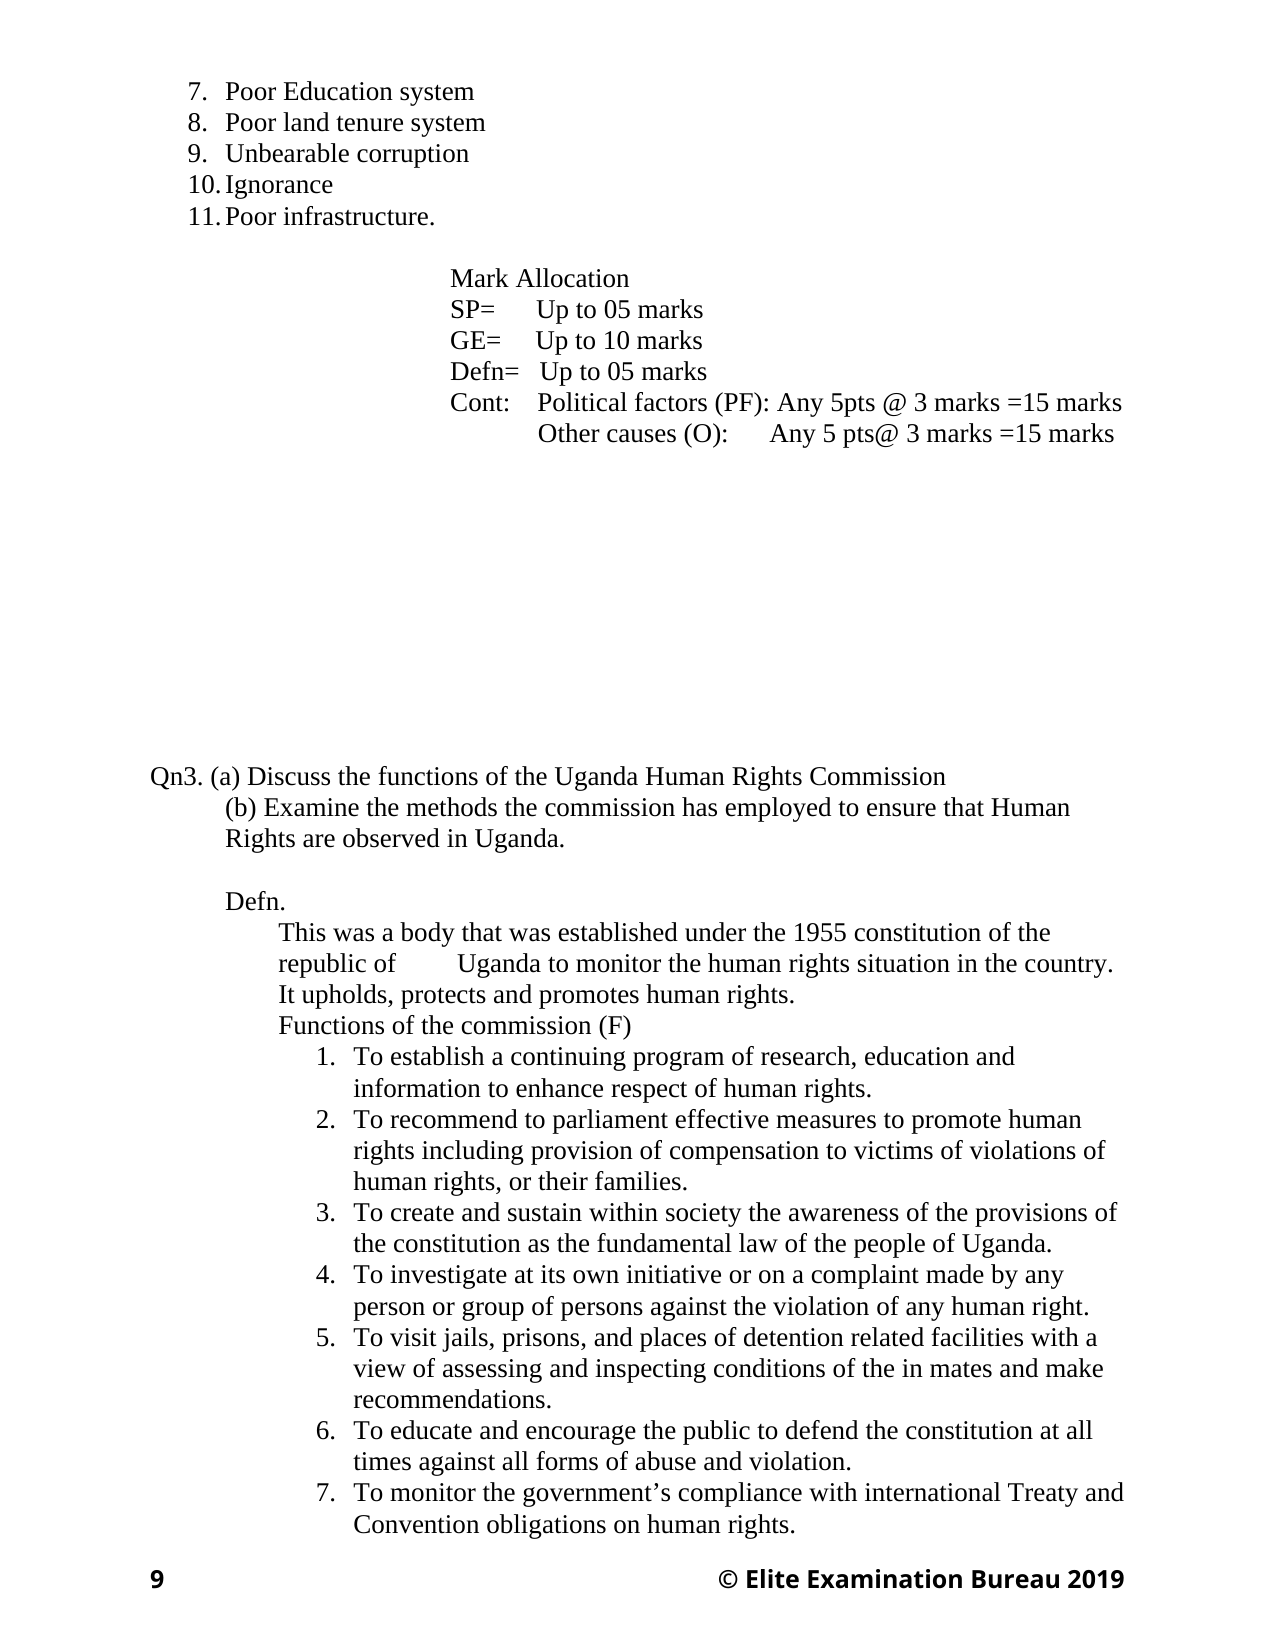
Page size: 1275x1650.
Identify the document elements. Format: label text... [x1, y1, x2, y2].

text (b) Examine the methods the commission has employed to ensure that Human Rights are observed in Uganda. [225, 791, 1134, 854]
text Defn= Up to 05 marks [450, 355, 1134, 386]
text Cont: Political factors (PF): Any 5pts @ 3 marks =15 marks [450, 386, 1134, 418]
text Mark Allocation [450, 262, 1134, 293]
text Defn. [225, 885, 1134, 916]
text GE= Up to 10 marks [450, 324, 1134, 355]
list To establish a continuing program of research, education and information to enhance respect of human rights. [316, 1041, 1134, 1103]
text Functions of the commission (F) [278, 1009, 1134, 1041]
list To create and sustain within society the awareness of the provisions of the constitution as the fundamental law of the people of Uganda. [316, 1196, 1134, 1258]
list To recommend to parliament effective measures to promote human rights including provision of compensation to victims of violations of human rights, or their families. [316, 1103, 1134, 1196]
text This was a body that was established under the 1955 constitution of the republic of Uganda to monitor the human rights situation in the country. It upholds, protects and promotes human rights. [278, 916, 1134, 1009]
list Poor infrastructure. [187, 199, 1134, 231]
list Poor land tenure system [187, 106, 1134, 137]
list Ignorance [187, 168, 1134, 199]
list Poor Education system [187, 75, 1134, 106]
text SP= Up to 05 marks [450, 293, 1134, 324]
text Qn3. (a) Discuss the functions of the Uganda Human Rights Commission [150, 760, 1134, 791]
list Unbearable corruption [187, 137, 1134, 168]
text Other causes (O): Any 5 pts@ 3 marks =15 marks [450, 418, 1134, 449]
list To educate and encourage the public to defend the constitution at all times against all forms of abuse and violation. [316, 1414, 1134, 1477]
list To visit jails, prisons, and places of detention related facilities with a view of assessing and inspecting conditions of the in mates and make recommendations. [316, 1321, 1134, 1414]
list To monitor the government’s compliance with international Treaty and Convention obligations on human rights. [316, 1477, 1134, 1539]
list To investigate at its own initiative or on a complaint made by any person or group of persons against the violation of any human right. [316, 1258, 1134, 1321]
